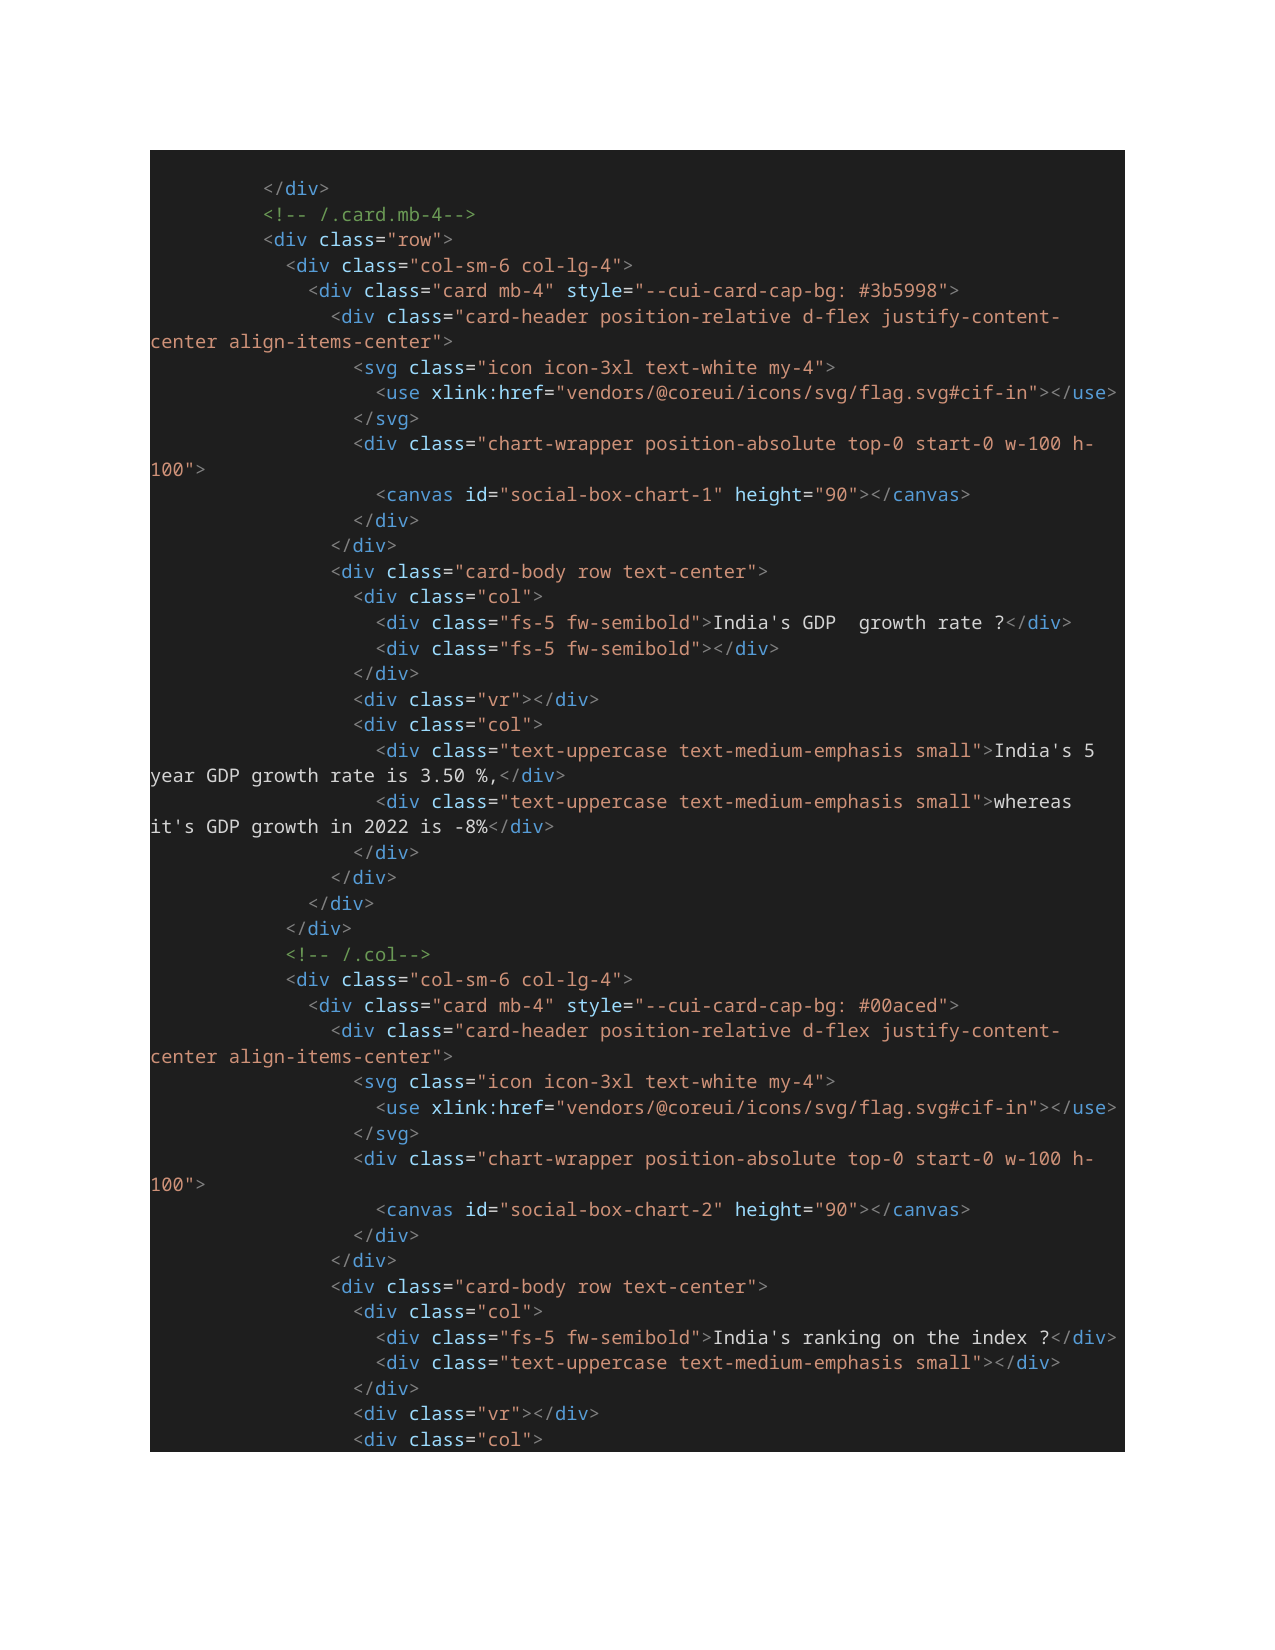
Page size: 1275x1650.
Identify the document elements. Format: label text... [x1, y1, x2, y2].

text <div class="col-sm-6 col-lg-4"> [150, 967, 1125, 992]
text <div class="chart-wrapper position-absolute top-0 start-0 w-100 h-100"> [150, 1145, 1125, 1196]
text <div class="col"> [150, 1426, 1125, 1452]
text </div> [150, 839, 1125, 864]
text <div class="col"> [150, 711, 1125, 737]
text <div class="text-uppercase text-medium-emphasis small">India's 5 year GDP growth rate is 3.50 %,</div> [150, 737, 1125, 788]
text <div class="card mb-4" style="--cui-card-cap-bg: #3b5998"> [150, 278, 1125, 303]
text <div class="col"> [150, 1298, 1125, 1324]
text <div class="card mb-4" style="--cui-card-cap-bg: #00aced"> [150, 992, 1125, 1018]
text <div class="fs-5 fw-semibold">India's GDP growth rate ?</div> [150, 609, 1125, 635]
text </svg> [150, 1120, 1125, 1145]
text <svg class="icon icon-3xl text-white my-4"> [150, 354, 1125, 380]
text <div class="vr"></div> [150, 686, 1125, 711]
text </div> [150, 1247, 1125, 1273]
text <div class="fs-5 fw-semibold"></div> [150, 635, 1125, 660]
text <div class="text-uppercase text-medium-emphasis small"></div> [150, 1349, 1125, 1375]
text </div> [150, 890, 1125, 916]
text <div class="vr"></div> [150, 1401, 1125, 1426]
text <!-- /.card.mb-4--> [150, 201, 1125, 227]
text <div class="col-sm-6 col-lg-4"> [150, 252, 1125, 278]
text <div class="fs-5 fw-semibold">India's ranking on the index ?</div> [150, 1324, 1125, 1349]
text <div class="card-header position-relative d-flex justify-content-center align-items-center"> [150, 1018, 1125, 1069]
text <div class="card-header position-relative d-flex justify-content-center align-items-center"> [150, 303, 1125, 354]
text <div class="chart-wrapper position-absolute top-0 start-0 w-100 h-100"> [150, 431, 1125, 482]
text </div> [150, 507, 1125, 533]
text <use xlink:href="vendors/@coreui/icons/svg/flag.svg#cif-in"></use> [150, 1094, 1125, 1120]
text </div> [150, 533, 1125, 558]
text </div> [150, 660, 1125, 686]
text <div class="card-body row text-center"> [150, 558, 1125, 584]
text <!-- /.col--> [150, 941, 1125, 967]
text <div class="row"> [150, 227, 1125, 252]
text <div class="col"> [150, 584, 1125, 609]
text </div> [150, 864, 1125, 890]
text <canvas id="social-box-chart-2" height="90"></canvas> [150, 1196, 1125, 1222]
text <div class="card-body row text-center"> [150, 1273, 1125, 1298]
text </div> [150, 1375, 1125, 1401]
text </div> [150, 1222, 1125, 1247]
text </div> [150, 176, 1125, 201]
text <div class="text-uppercase text-medium-emphasis small">whereas it's GDP growth in 2022 is -8%</div> [150, 788, 1125, 839]
text <canvas id="social-box-chart-1" height="90"></canvas> [150, 482, 1125, 507]
text </svg> [150, 405, 1125, 431]
text </div> [150, 916, 1125, 941]
text <svg class="icon icon-3xl text-white my-4"> [150, 1069, 1125, 1094]
text <use xlink:href="vendors/@coreui/icons/svg/flag.svg#cif-in"></use> [150, 380, 1125, 405]
